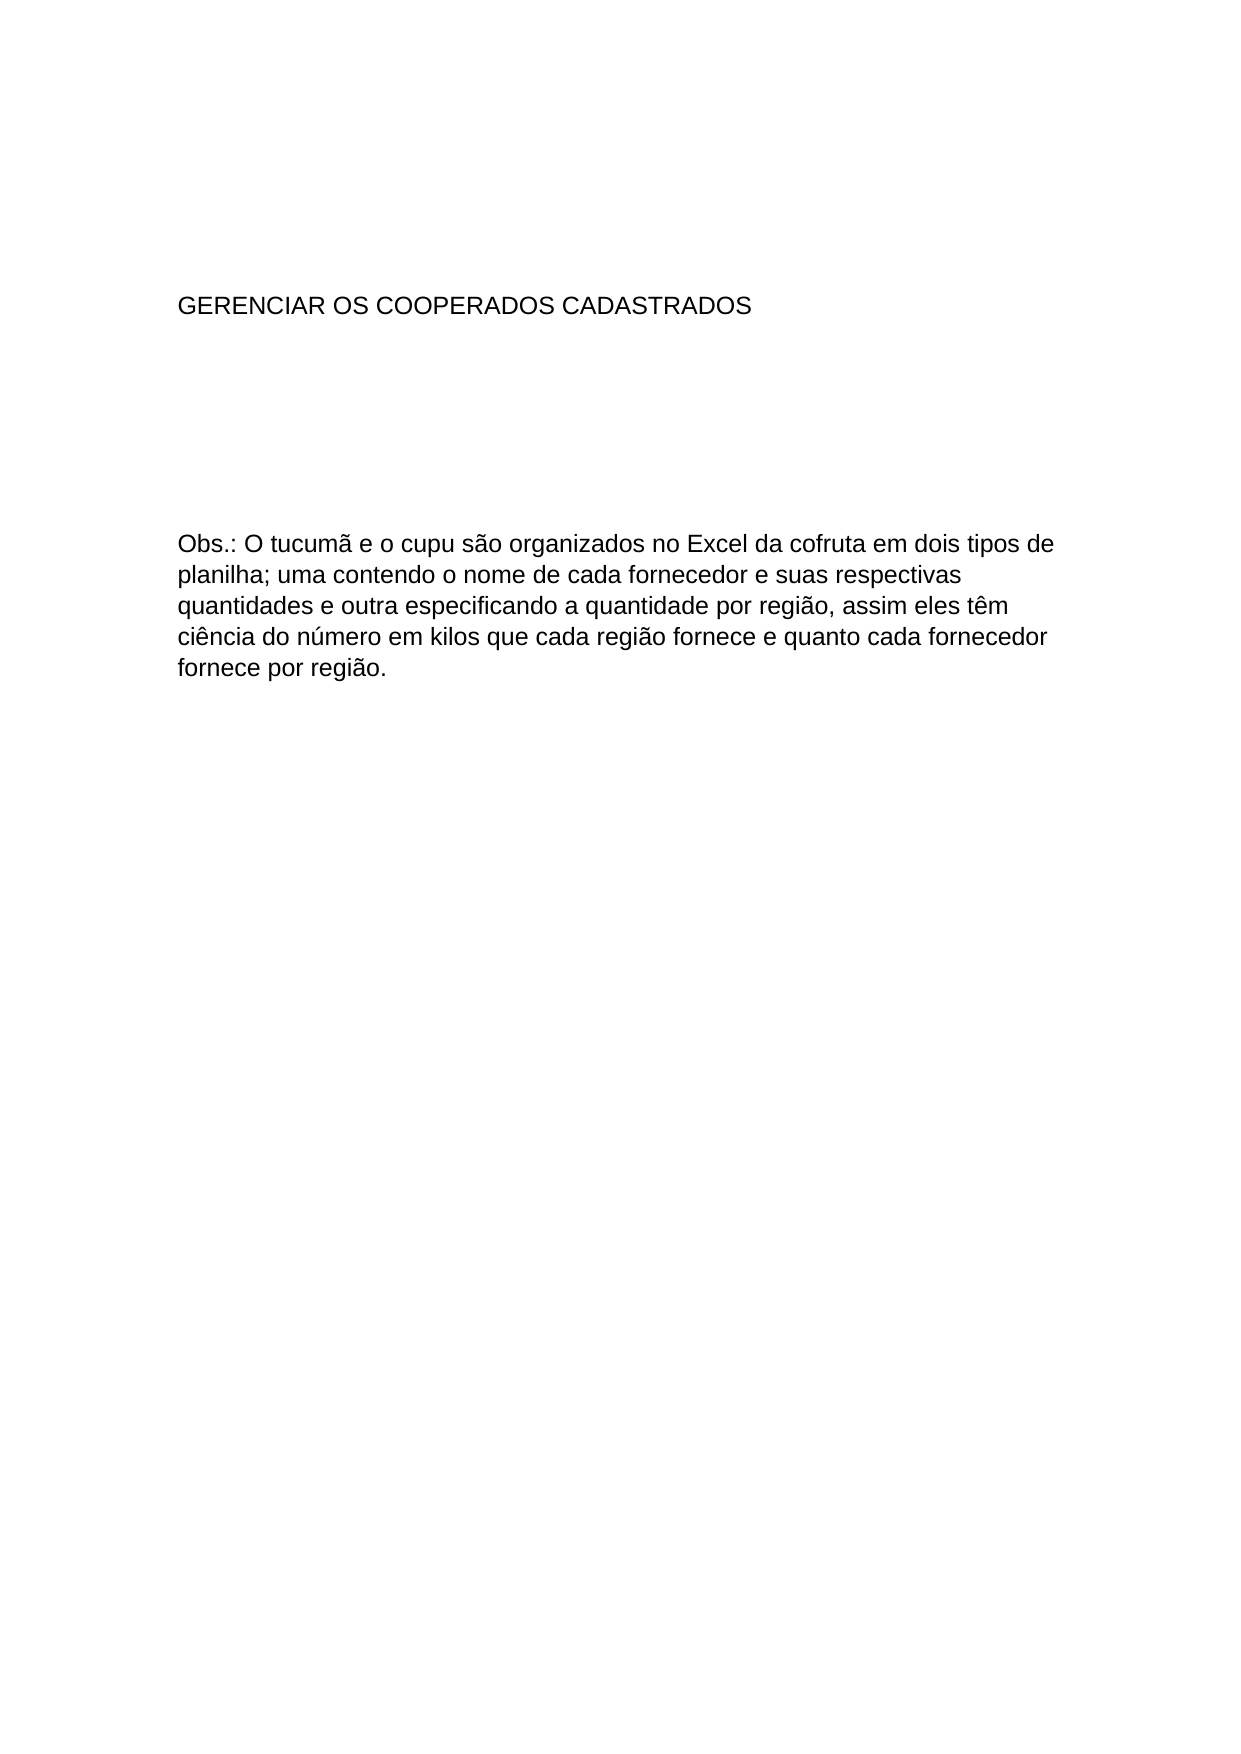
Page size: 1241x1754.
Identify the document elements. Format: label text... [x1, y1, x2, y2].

text GERENCIAR OS COOPERADOS CADASTRADOS [177, 291, 1063, 319]
text Obs.: O tucumã e o cupu são organizados no Excel da cofruta em dois tipos de planilha; uma contendo o nome de cada fornecedor e suas respectivas quantidades e outra especificando a quantidade por região, assim eles têm ciência do número em kilos que cada região fornece e quanto cada fornecedor fornece por região. [177, 529, 1063, 682]
